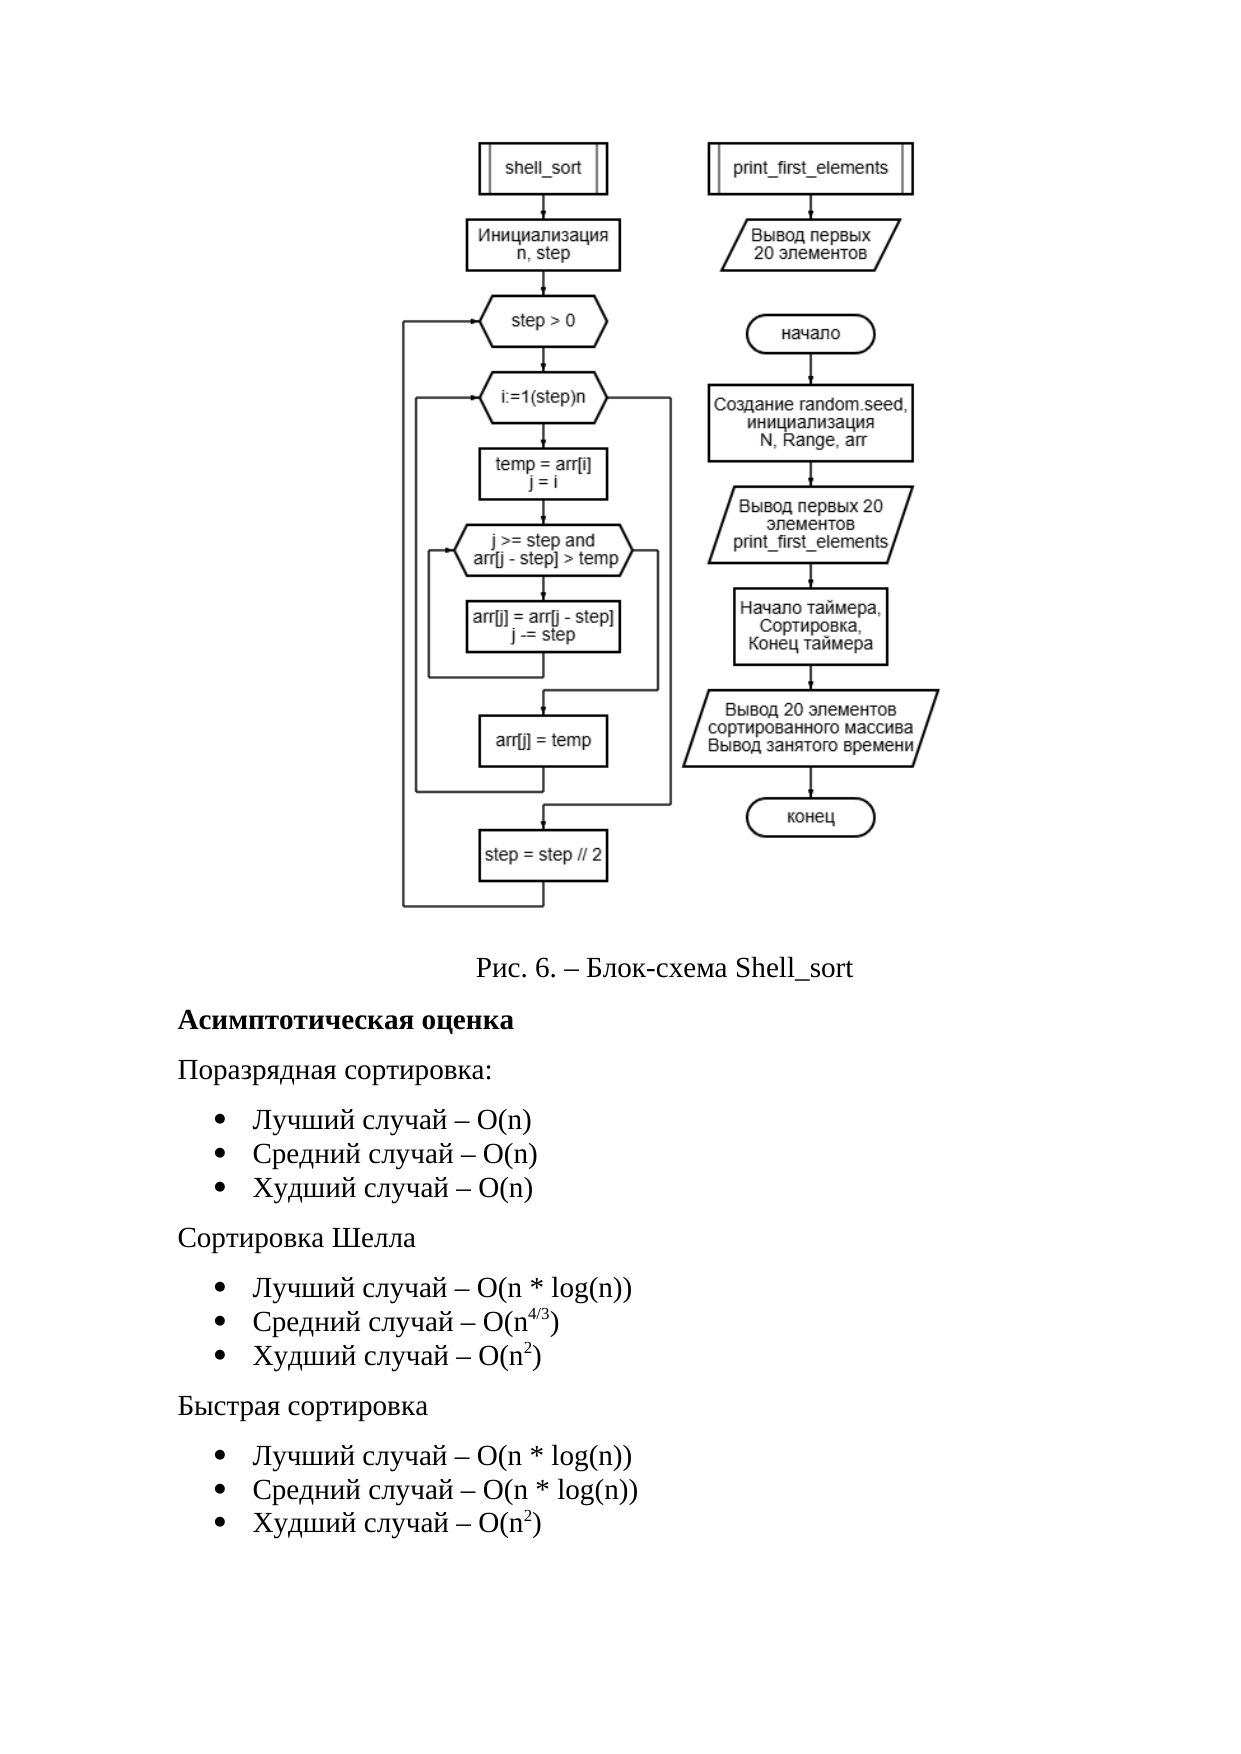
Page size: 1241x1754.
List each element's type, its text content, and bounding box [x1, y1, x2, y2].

list Лучший случай – O(n * log(n)) [215, 1270, 1152, 1304]
text Рис. 6. – Блок-схема Shell_sort [177, 950, 1152, 983]
picture [378, 118, 951, 932]
list Худший случай – O(n2) [215, 1505, 1152, 1539]
list Средний случай – O(n) [215, 1136, 1152, 1170]
list Худший случай – O(n2) [215, 1338, 1152, 1371]
text Асимптотическая оценка [177, 1002, 1152, 1036]
text Сортировка Шелла [177, 1220, 1152, 1254]
text Поразрядная сортировка: [177, 1052, 1152, 1086]
list Средний случай – O(n * log(n)) [215, 1472, 1152, 1505]
list Лучший случай – O(n * log(n)) [215, 1438, 1152, 1472]
list Средний случай – O(n4/3) [215, 1304, 1152, 1338]
list Худший случай – O(n) [215, 1170, 1152, 1203]
list Лучший случай – O(n) [215, 1102, 1152, 1136]
text Быстрая сортировка [177, 1388, 1152, 1421]
